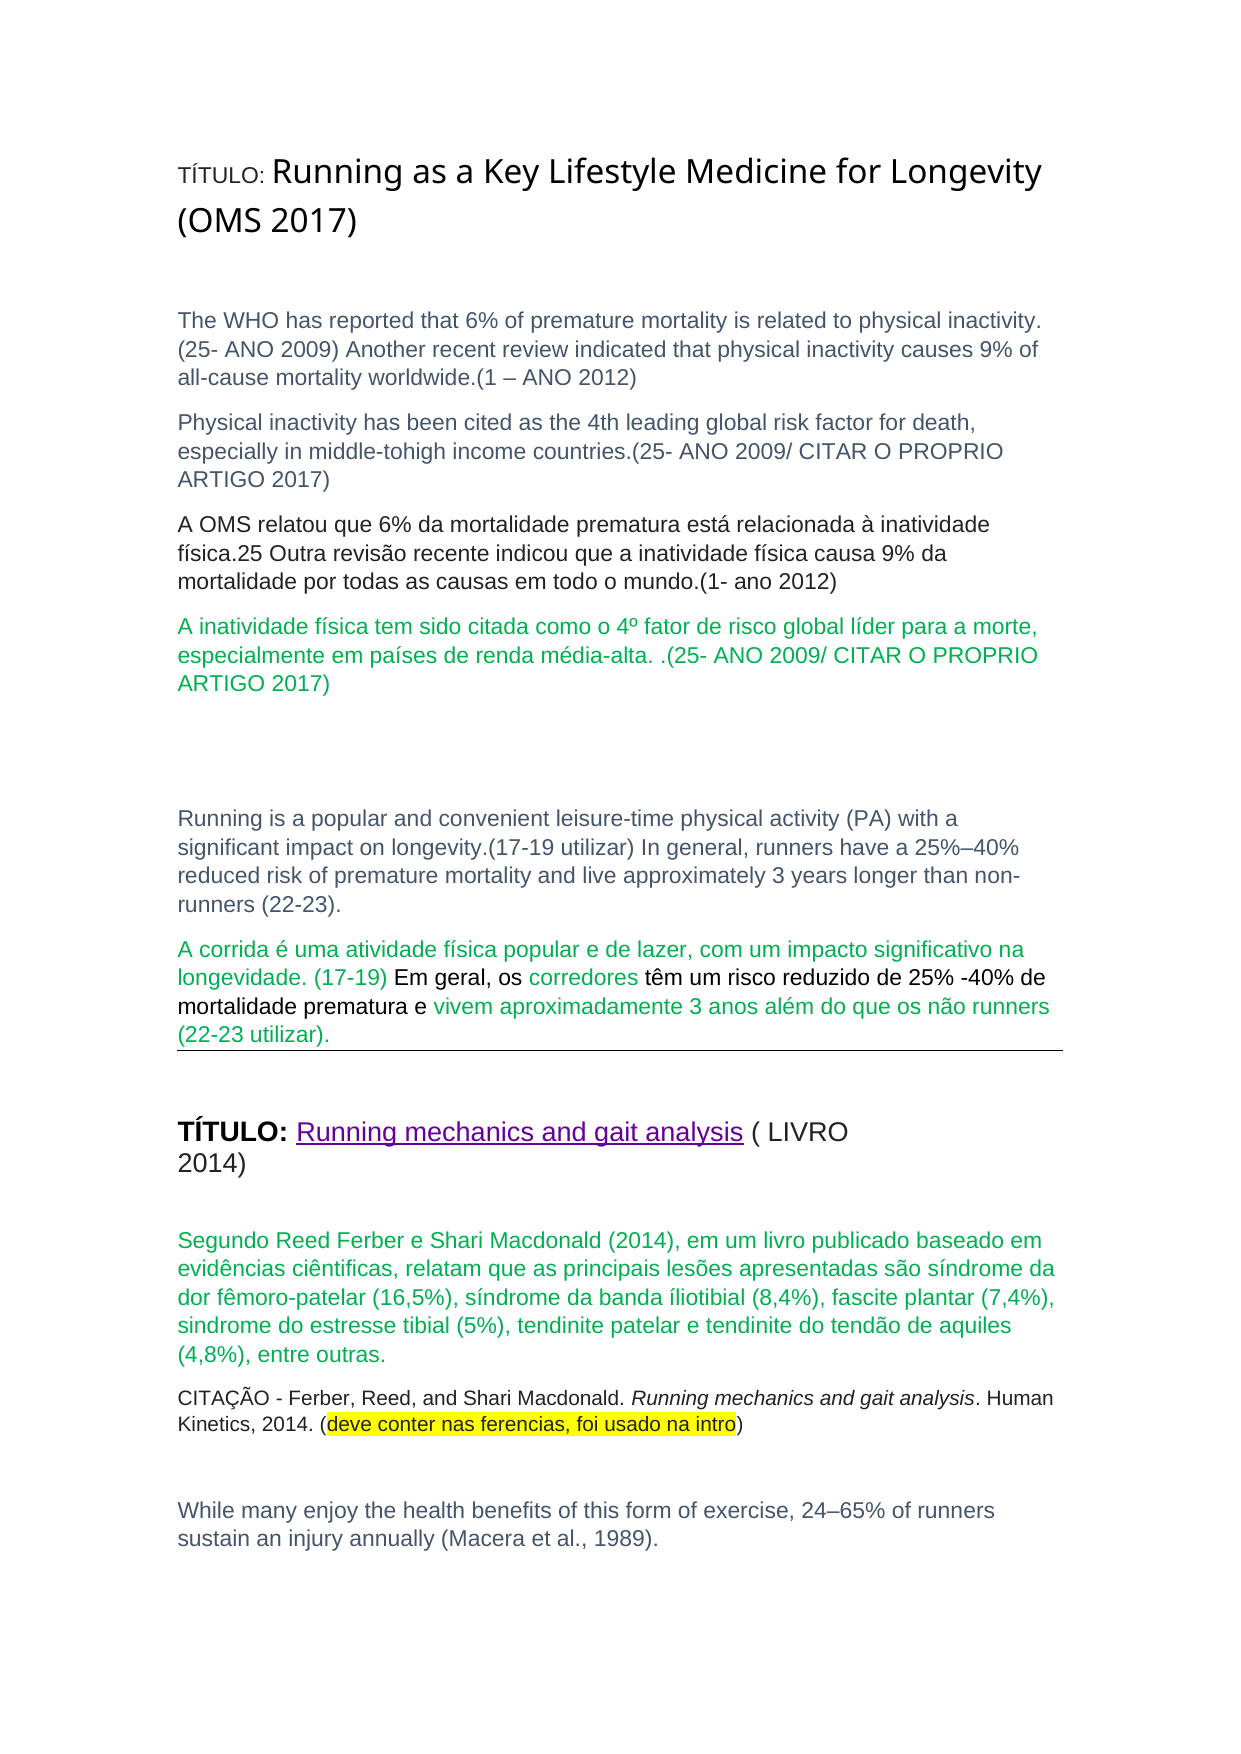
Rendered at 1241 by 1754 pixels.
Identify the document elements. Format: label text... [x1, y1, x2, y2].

text Physical inactivity has been cited as the 4th leading global risk factor for death, especially in middle-tohigh income countries.(25- ANO 2009/ CITAR O PROPRIO ARTIGO 2017) [177, 409, 1063, 492]
text A corrida é uma atividade física popular e de lazer, com um impacto significativo na longevidade. (17-19) Em geral, os corredores têm um risco reduzido de 25% -40% de mortalidade prematura e vivem aproximadamente 3 anos além do que os não runners (22-23 utilizar). [177, 936, 1063, 1050]
text While many enjoy the health benefits of this form of exercise, 24–65% of runners sustain an injury annually (Macera et al., 1989). [177, 1497, 1063, 1551]
subtitle TÍTULO: Running mechanics and gait analysis ( LIVRO 2014) [177, 1115, 907, 1179]
text TÍTULO: Running as a Key Lifestyle Medicine for Longevity (OMS 2017) [177, 148, 1063, 242]
text The WHO has reported that 6% of premature mortality is related to physical inactivity.(25- ANO 2009) Another recent review indicated that physical inactivity causes 9% of all-cause mortality worldwide.(1 – ANO 2012) [177, 307, 1063, 391]
text Running is a popular and convenient leisure-time physical activity (PA) with a significant impact on longevity.(17-19 utilizar) In general, runners have a 25%–40% reduced risk of premature mortality and live approximately 3 years longer than non-runners (22-23). [177, 805, 1063, 917]
text A OMS relatou que 6% da mortalidade prematura está relacionada à inatividade física.25 Outra revisão recente indicou que a inatividade física causa 9% da mortalidade por todas as causas em todo o mundo.(1- ano 2012) [177, 511, 1063, 594]
text Segundo Reed Ferber e Shari Macdonald (2014), em um livro publicado baseado em evidências ciêntificas, relatam que as principais lesões apresentadas são síndrome da dor fêmoro-patelar (16,5%), síndrome da banda íliotibial (8,4%), fascite plantar (7,4%), sindrome do estresse tibial (5%), tendinite patelar e tendinite do tendão de aquiles (4,8%), entre outras. [177, 1227, 1063, 1367]
text A inatividade física tem sido citada como o 4º fator de risco global líder para a morte, especialmente em países de renda média-alta. .(25- ANO 2009/ CITAR O PROPRIO ARTIGO 2017) [177, 613, 1063, 696]
text CITAÇÃO - Ferber, Reed, and Shari Macdonald. Running mechanics and gait analysis. Human Kinetics, 2014. (deve conter nas ferencias, foi usado na intro) [177, 1386, 1063, 1436]
